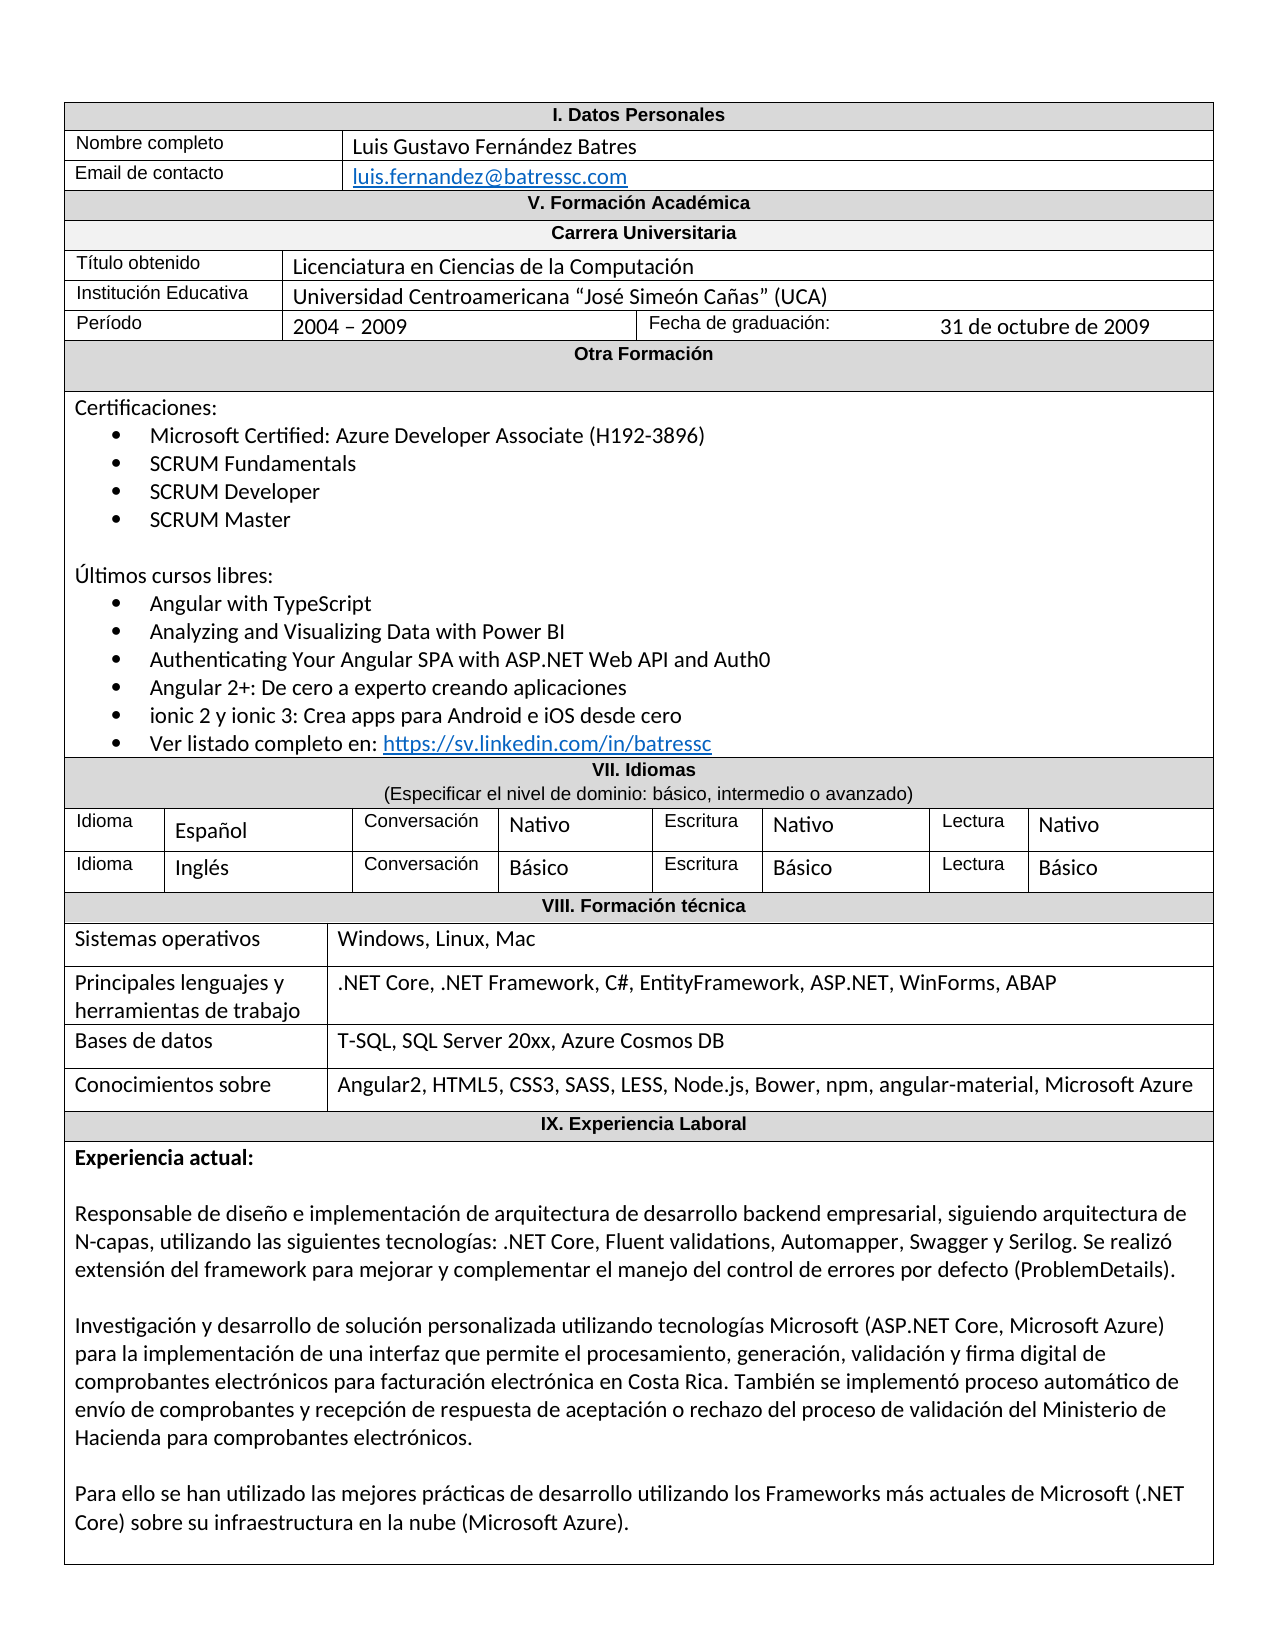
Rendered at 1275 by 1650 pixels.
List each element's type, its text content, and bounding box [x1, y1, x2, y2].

table_cell Básico [499, 852, 652, 892]
table_cell Luis Gustavo Fernández Batres [343, 131, 1213, 160]
table_cell .NET Core, .NET Framework, C#, EntityFramework, ASP.NET, WinForms, ABAP [328, 967, 1213, 1024]
table_cell Angular2, HTML5, CSS3, SASS, LESS, Node.js, Bower, npm, angular-material, Microsoft Azure [328, 1069, 1213, 1111]
table_cell [930, 392, 1213, 757]
table_cell Idioma [65, 852, 164, 892]
table_cell Windows, Linux, Mac [328, 924, 1213, 966]
table_cell [930, 341, 1213, 391]
table_cell VII. Idiomas (Especificar el nivel de dominio: básico, intermedio o avanzado) [65, 758, 930, 808]
table_cell Nativo [763, 809, 929, 851]
table_cell 2004 – 2009 [283, 311, 636, 340]
table_cell [930, 281, 1213, 310]
table_cell Nativo [499, 809, 652, 851]
table_cell Conversación [353, 809, 498, 851]
table_cell Básico [763, 852, 929, 892]
table_cell Principales lenguajes y herramientas de trabajo [65, 967, 327, 1024]
table_cell [930, 893, 1213, 922]
table_cell V. Formación Académica [65, 191, 1213, 220]
table_cell Email de contacto [65, 161, 342, 190]
table_cell Universidad Centroamericana “José Simeón Cañas” (UCA) [283, 281, 930, 310]
table_cell Sistemas operativos [65, 924, 327, 966]
table_cell Básico [1029, 852, 1213, 892]
table_cell Certificaciones: Microsoft Certified: Azure Developer Associate (H192-3896) SCRUM Fundamentals SCRUM Developer SCRUM Master Últimos cursos libres: Angular with TypeScript Analyzing and Visualizing Data with Power BI Authenticating Your Angular SPA with ASP.NET Web API and Auth0 Angular 2+: De cero a experto creando aplicaciones ionic 2 y ionic 3: Crea apps para Android e iOS desde cero Ver listado completo en: https://sv.linkedin.com/in/batressc [65, 392, 930, 757]
table_cell VIII. Formación técnica [65, 893, 930, 922]
table_cell Otra Formación [65, 341, 930, 391]
table_cell Carrera Universitaria [65, 221, 930, 250]
table_cell [930, 758, 1213, 808]
table_cell Período [65, 311, 282, 340]
table_cell Inglés [165, 852, 352, 892]
table_cell Conocimientos sobre [65, 1069, 327, 1111]
table_cell Título obtenido [65, 251, 282, 280]
table_cell Institución Educativa [65, 281, 282, 310]
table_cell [65, 1142, 1213, 1564]
table_cell Lectura [930, 852, 1028, 892]
table_cell 31 de octubre de 2009 [930, 311, 1213, 340]
table_cell Escritura [653, 809, 762, 851]
table_cell Escritura [653, 852, 762, 892]
table_cell luis.fernandez@batressc.com [343, 161, 1213, 190]
table_cell IX. Experiencia Laboral [65, 1112, 930, 1141]
table_cell Licenciatura en Ciencias de la Computación [283, 251, 930, 280]
table_cell Conversación [353, 852, 498, 892]
table_cell Lectura [930, 809, 1028, 851]
table_header I. Datos Personales [65, 103, 1213, 130]
table_cell [930, 221, 1213, 250]
table_cell Español [165, 809, 352, 851]
table_cell [930, 1112, 1213, 1141]
table_cell [930, 251, 1213, 280]
table_cell T-SQL, SQL Server 20xx, Azure Cosmos DB [328, 1025, 1213, 1068]
table_cell Fecha de graduación: [637, 311, 930, 340]
table_cell Nativo [1029, 809, 1213, 851]
table_cell Bases de datos [65, 1025, 327, 1068]
table_cell Idioma [65, 809, 164, 851]
table_cell Nombre completo [65, 131, 342, 160]
